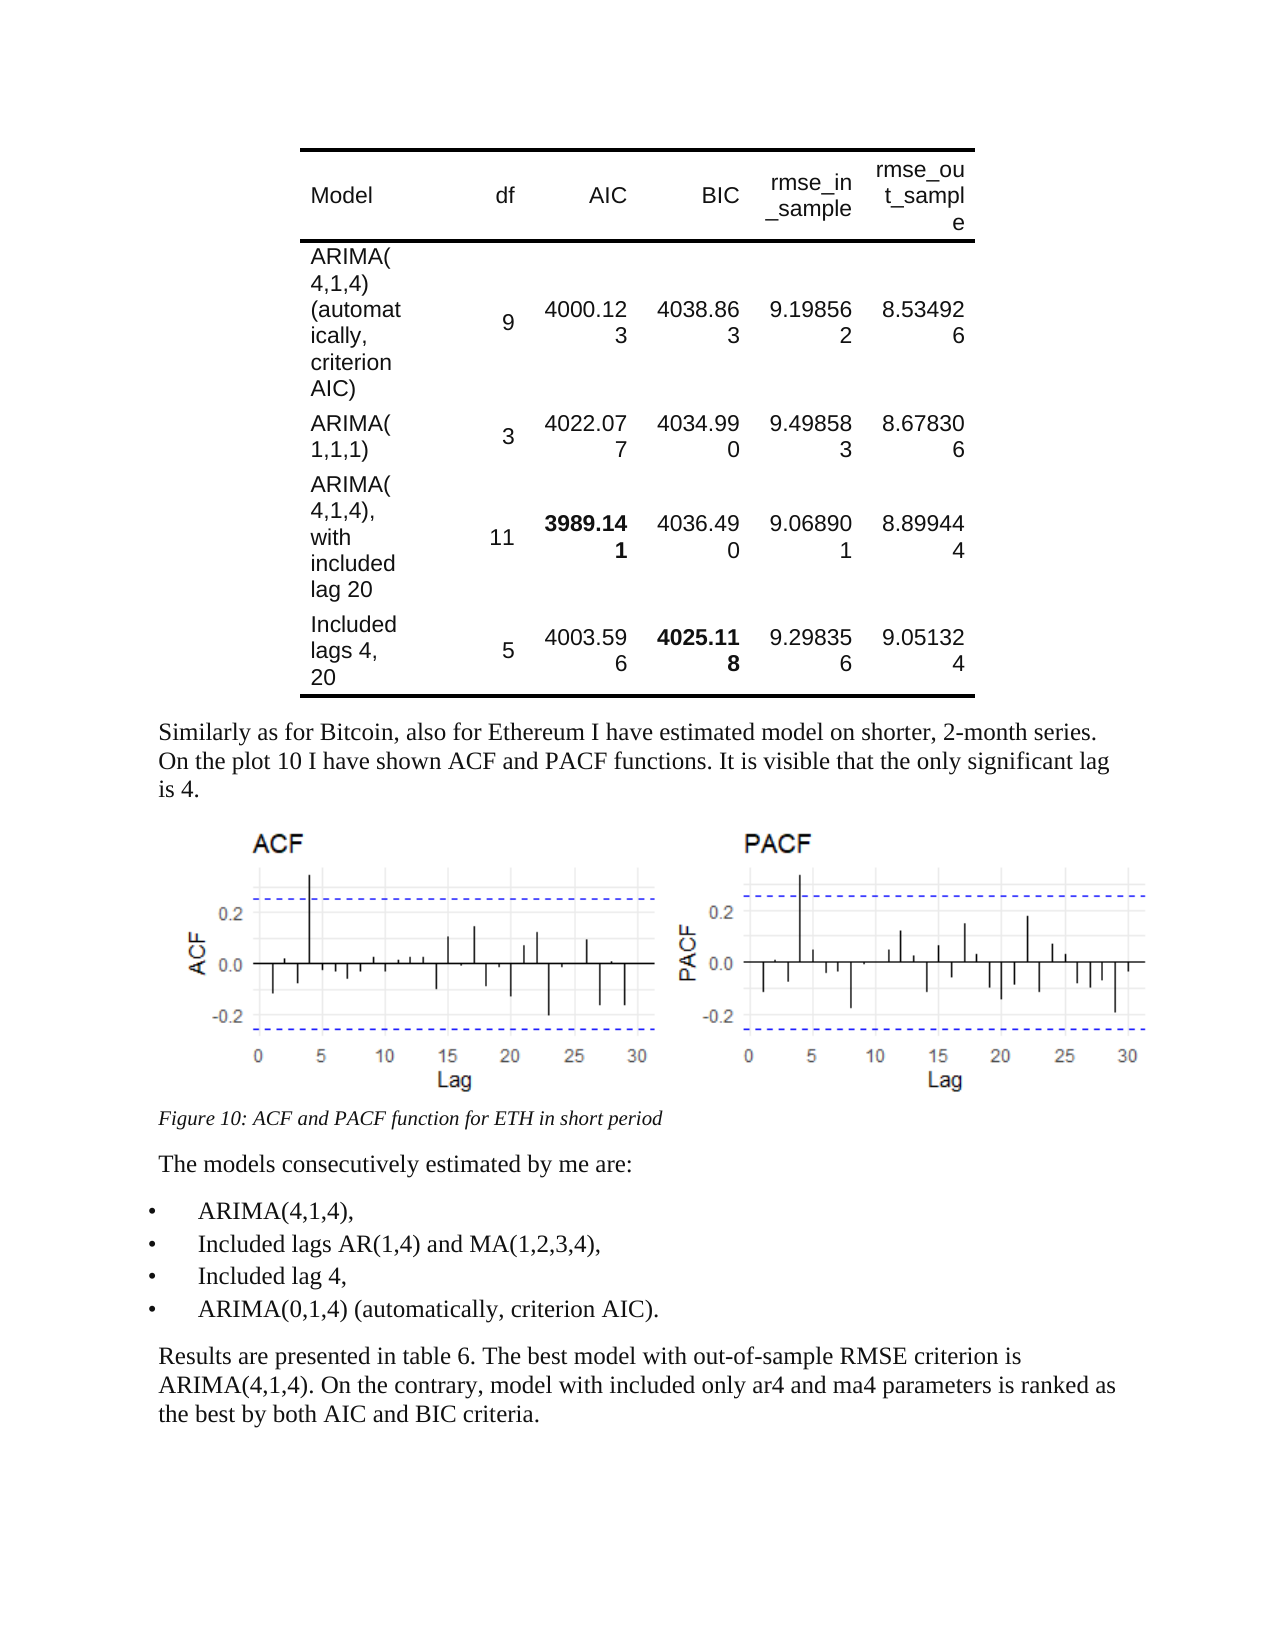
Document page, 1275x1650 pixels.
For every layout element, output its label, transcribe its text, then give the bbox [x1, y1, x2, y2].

table_header AIC [525, 152, 637, 239]
picture [176, 822, 1157, 1102]
table_cell ARIMA(4,1,4), with included lag 20 [300, 467, 412, 607]
list Included lags AR(1,4) and MA(1,2,3,4), [148, 1229, 1117, 1258]
table_header BIC [638, 152, 750, 239]
table_cell 3 [413, 406, 525, 467]
table_cell 9.068901 [750, 467, 862, 607]
table_cell 9.498583 [750, 406, 862, 467]
table_cell 9 [413, 243, 525, 406]
table_header df [413, 152, 525, 239]
table_header rmse_out_sample [863, 152, 975, 239]
table_cell 8.678306 [863, 406, 975, 467]
text The models consecutively estimated by me are: [158, 1149, 1117, 1178]
table_cell 9.298356 [750, 607, 862, 694]
table_cell 8.534926 [863, 243, 975, 406]
list ARIMA(0,1,4) (automatically, criterion AIC). [148, 1294, 1117, 1323]
table_cell 4034.990 [638, 406, 750, 467]
table_cell 4025.118 [638, 607, 750, 694]
text Similarly as for Bitcoin, also for Ethereum I have estimated model on shorter, 2-month series. On the plot 10 I have shown ACF and PACF functions. It is visible that the only significant lag is 4. [158, 717, 1117, 803]
table_cell ARIMA(1,1,1) [300, 406, 412, 467]
table_cell Included lags 4, 20 [300, 607, 412, 694]
table_cell 4022.077 [525, 406, 637, 467]
table_header Model [300, 152, 412, 239]
table_cell 3989.141 [525, 467, 637, 607]
list ARIMA(4,1,4), [148, 1196, 1117, 1225]
table_cell 11 [413, 467, 525, 607]
table_header rmse_in_sample [750, 152, 862, 239]
table_cell 8.899444 [863, 467, 975, 607]
table_cell ARIMA(4,1,4) (automatically, criterion AIC) [300, 243, 412, 406]
table_cell 9.198562 [750, 243, 862, 406]
table_cell 4000.123 [525, 243, 637, 406]
table_cell 4003.596 [525, 607, 637, 694]
list Included lag 4, [148, 1261, 1117, 1290]
table_cell 4036.490 [638, 467, 750, 607]
text Figure 10: ACF and PACF function for ETH in short period [158, 1106, 1117, 1130]
table_cell 9.051324 [863, 607, 975, 694]
text Results are presented in table 6. The best model with out-of-sample RMSE criterion is ARIMA(4,1,4). On the contrary, model with included only ar4 and ma4 parameters is ranked as the best by both AIC and BIC criteria. [158, 1341, 1117, 1428]
table_cell 4038.863 [638, 243, 750, 406]
table_cell 5 [413, 607, 525, 694]
